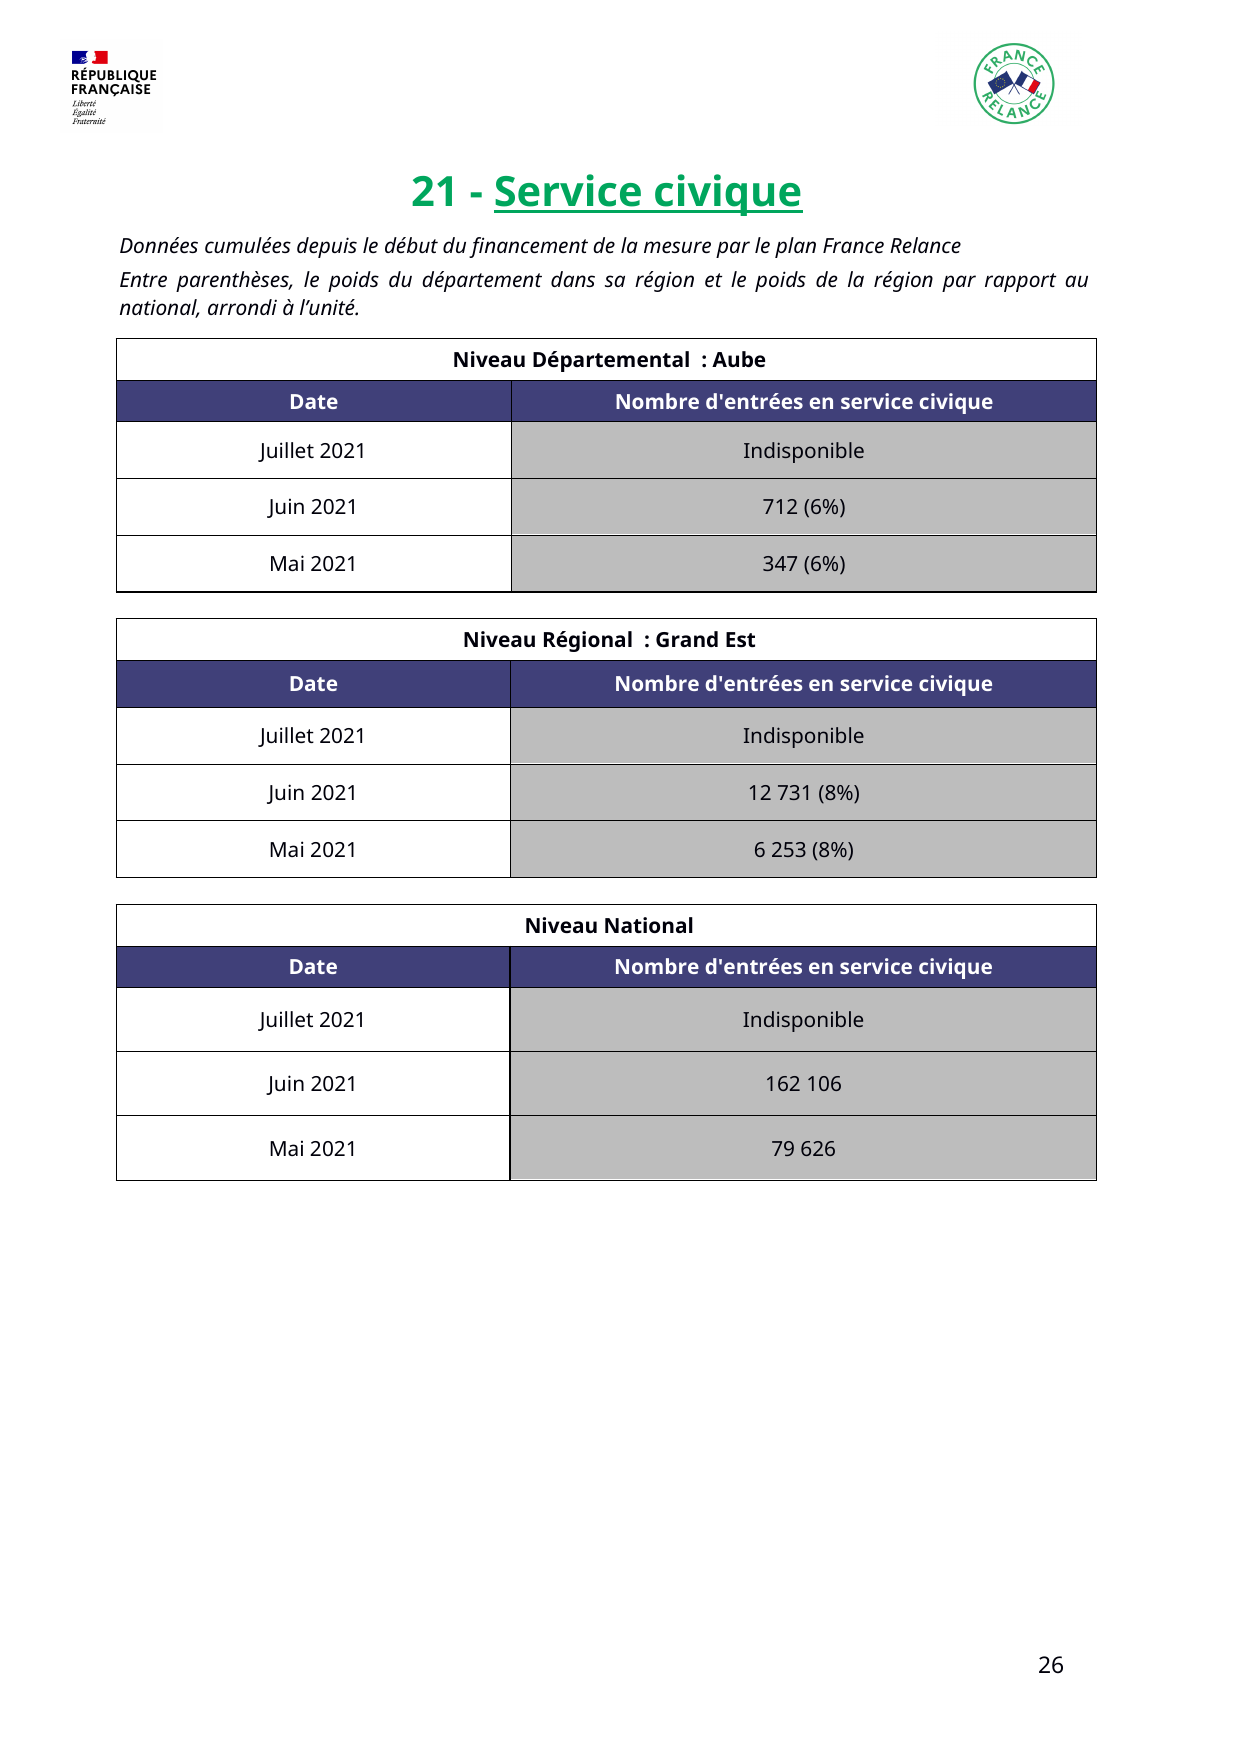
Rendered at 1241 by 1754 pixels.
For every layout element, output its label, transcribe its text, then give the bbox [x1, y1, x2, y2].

table_cell Juin 2021 [117, 479, 511, 534]
table_cell 6 253 (8%) [511, 821, 1096, 877]
table_cell Mai 2021 [117, 536, 511, 591]
picture [935, 31, 1082, 126]
table_cell Indisponible [511, 988, 1096, 1051]
subtitle 21 - Service civique [119, 162, 1094, 219]
table_cell Indisponible [511, 708, 1096, 763]
table_cell Nombre d'entrées en service civique [511, 661, 1096, 707]
table_cell Juin 2021 [117, 765, 510, 820]
table_cell 12 731 (8%) [511, 765, 1096, 820]
table_cell Mai 2021 [117, 821, 510, 877]
table_header Niveau Départemental : Aube [117, 339, 1096, 380]
table_cell Date [117, 661, 510, 707]
table_cell Juin 2021 [117, 1052, 509, 1115]
table_cell Juillet 2021 [117, 422, 511, 478]
table_cell Juillet 2021 [117, 708, 510, 763]
table_cell Mai 2021 [117, 1116, 509, 1179]
table_cell Indisponible [512, 422, 1096, 478]
table_cell 79 626 [511, 1116, 1096, 1179]
table_cell Date [117, 947, 509, 987]
table_header Niveau Régional : Grand Est [117, 619, 1096, 660]
text Entre parenthèses, le poids du département dans sa région et le poids de la région par rapport au national, arrondi à l’unité. [119, 265, 1094, 322]
text Données cumulées depuis le début du financement de la mesure par le plan France Relance [119, 231, 1094, 260]
table_cell Date [117, 381, 511, 421]
table_cell 712 (6%) [512, 479, 1096, 534]
table_header Niveau National [117, 905, 1096, 946]
table_cell Nombre d'entrées en service civique [512, 381, 1096, 421]
table_cell 347 (6%) [512, 536, 1096, 591]
table_cell 162 106 [511, 1052, 1096, 1115]
table_cell Nombre d'entrées en service civique [511, 947, 1096, 987]
table_cell Juillet 2021 [117, 988, 509, 1051]
picture [60, 39, 164, 133]
